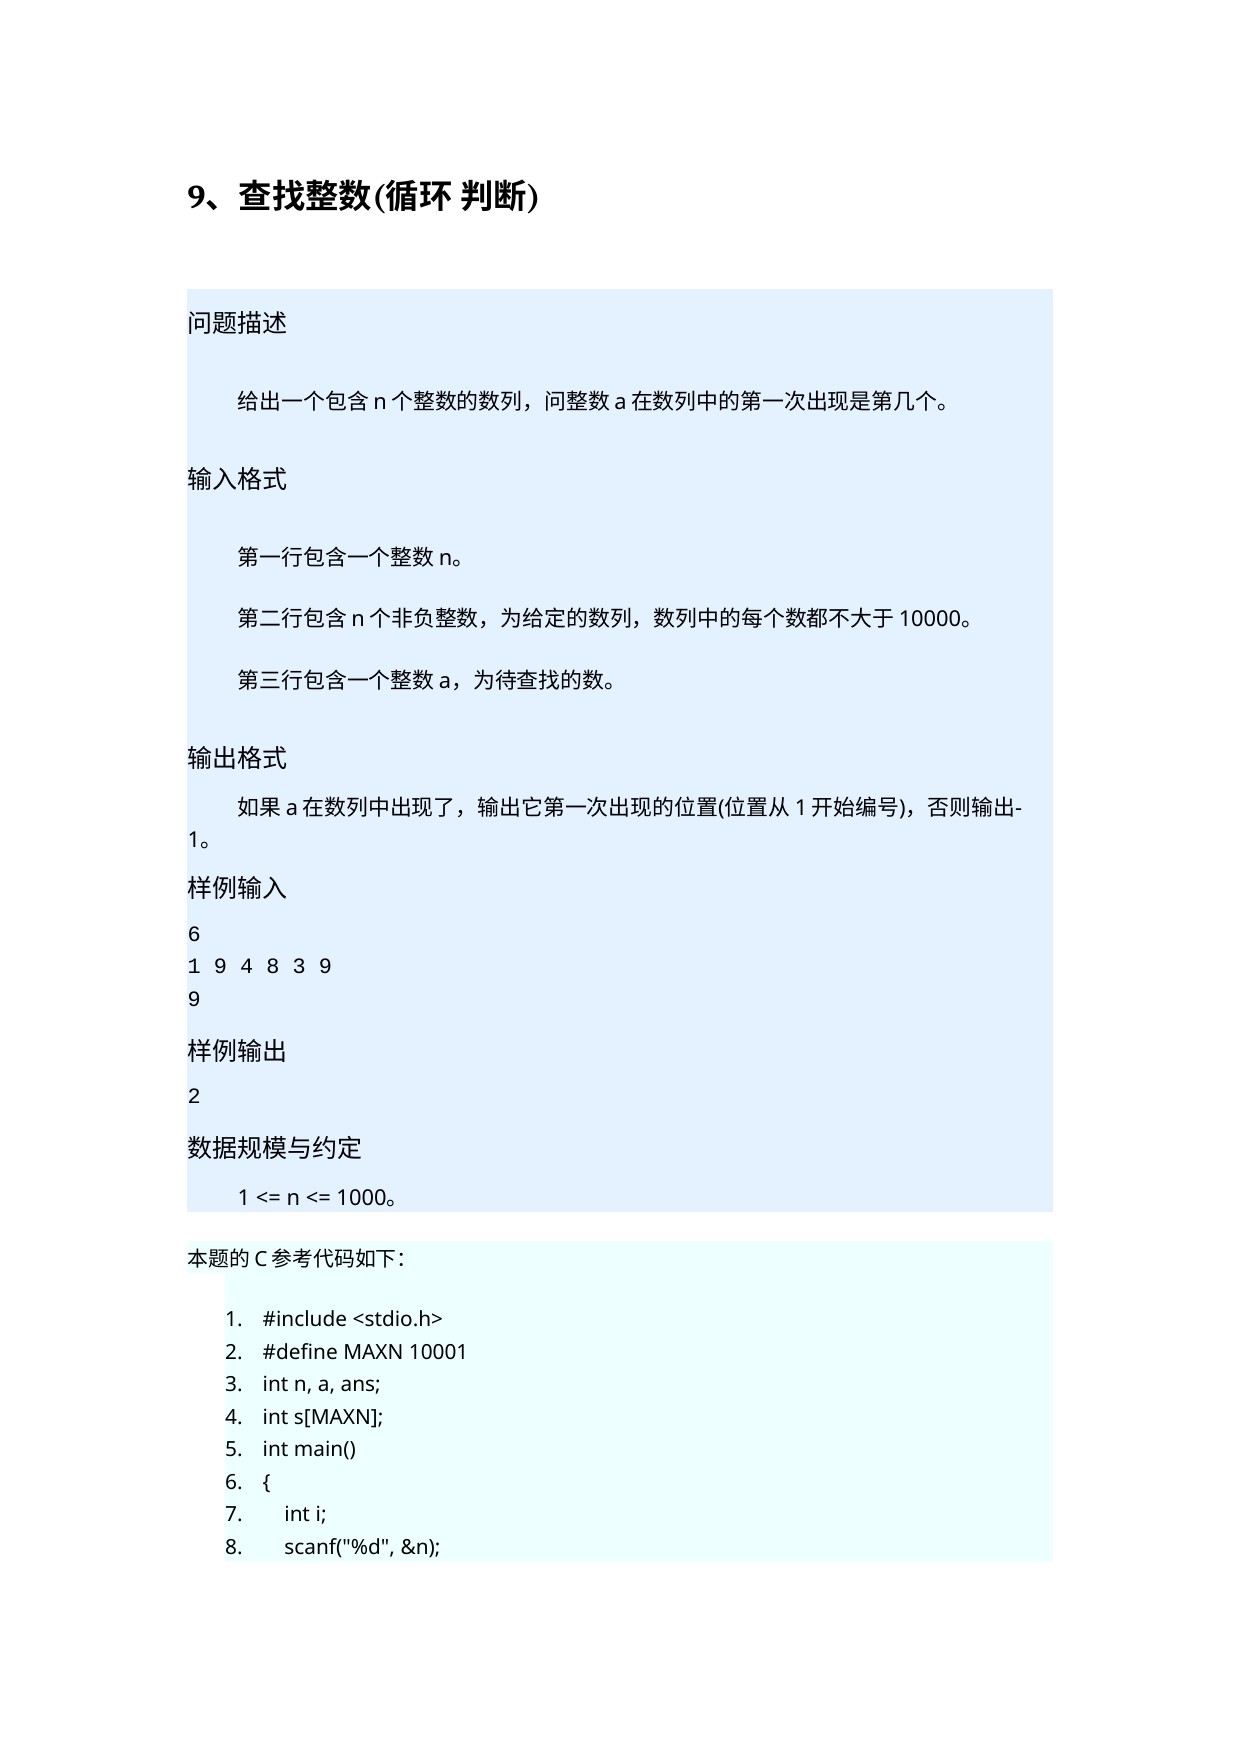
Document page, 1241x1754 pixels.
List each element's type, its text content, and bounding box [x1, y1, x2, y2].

text 本题的C参考代码如下： [187, 1241, 1053, 1273]
list scanf("%d", &n); [225, 1530, 1053, 1562]
text 如果a在数列中出现了，输出它第一次出现的位置(位置从1开始编号)，否则输出-1。 [187, 789, 1053, 854]
text 样例输出 [187, 1017, 1053, 1082]
list { [225, 1465, 1053, 1497]
subtitle 9、查找整数(循环 判断) [187, 162, 1053, 227]
list #define MAXN 10001 [225, 1335, 1053, 1367]
list int n, a, ans; [225, 1367, 1053, 1400]
text 第三行包含一个整数a，为待查找的数。 [187, 662, 1053, 695]
list int s[MAXN]; [225, 1400, 1053, 1432]
text 输出格式 [187, 724, 1053, 789]
text 输入格式 [187, 445, 1053, 510]
text 1 <= n <= 1000。 [187, 1179, 1053, 1212]
text 2 [187, 1082, 1053, 1114]
text 问题描述 [187, 289, 1053, 354]
text 第一行包含一个整数n。 [187, 539, 1053, 572]
text 样例输入 [187, 854, 1053, 919]
text 给出一个包含n个整数的数列，问整数a在数列中的第一次出现是第几个。 [187, 383, 1053, 416]
list #include <stdio.h> [225, 1302, 1053, 1335]
text 数据规模与约定 [187, 1114, 1053, 1179]
list int main() [225, 1432, 1053, 1465]
text 第二行包含n个非负整数，为给定的数列，数列中的每个数都不大于10000。 [187, 601, 1053, 633]
text 6 1 9 4 8 3 9 9 [187, 919, 1053, 1017]
list int i; [225, 1497, 1053, 1530]
